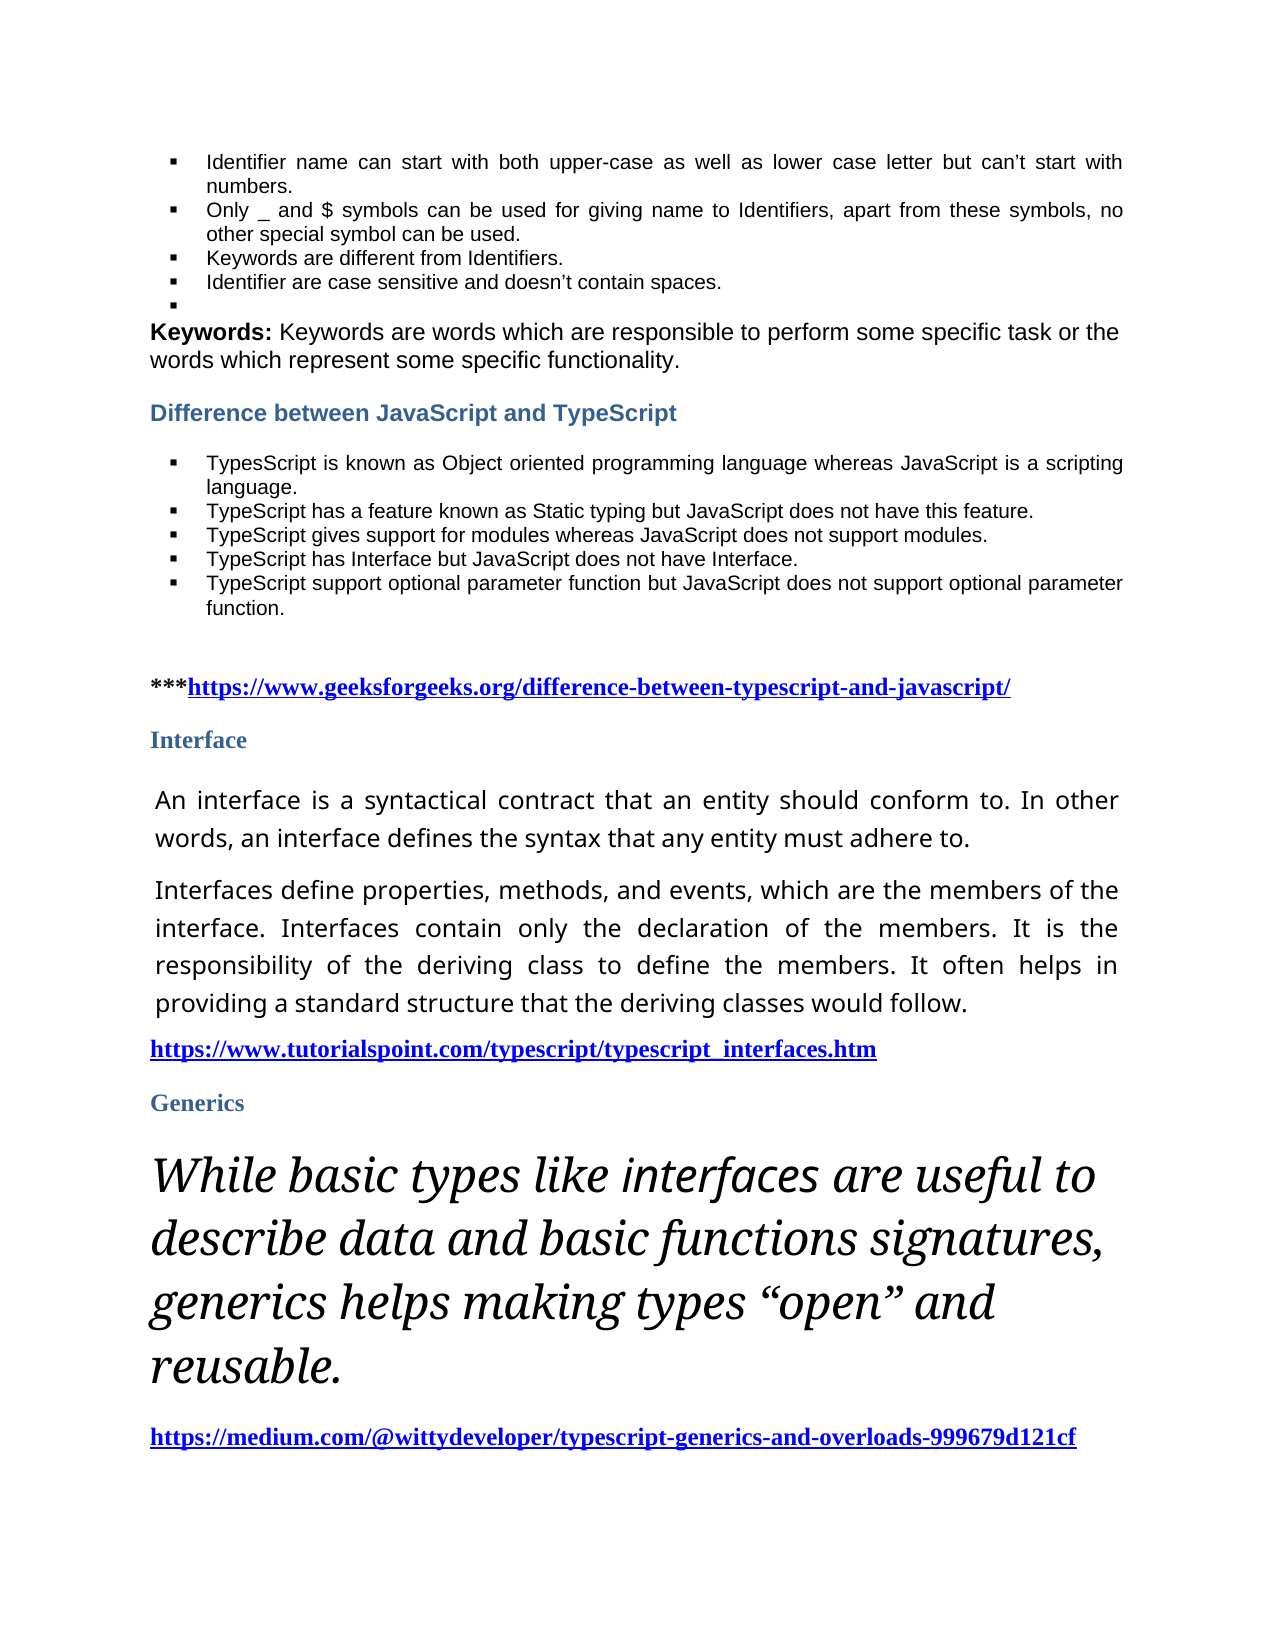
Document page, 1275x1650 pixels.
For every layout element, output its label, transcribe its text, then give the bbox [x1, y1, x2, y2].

list TypeScript has Interface but JavaScript does not have Interface. [169, 547, 1125, 571]
text ***https://www.geeksforgeeks.org/difference-between-typescript-and-javascript/ [150, 672, 1125, 701]
text https://medium.com/@wittydeveloper/typescript-generics-and-overloads-999679d121cf [150, 1422, 1125, 1451]
text An interface is a syntactical contract that an entity should conform to. In other words, an interface defines the syntax that any entity must adhere to. [155, 779, 1120, 854]
list Only _ and $ symbols can be used for giving name to Identifiers, apart from these symbols, no other special symbol can be used. [169, 198, 1125, 246]
text https://www.tutorialspoint.com/typescript/typescript_interfaces.htm [150, 1034, 1125, 1063]
text Generics [150, 1088, 1125, 1117]
text While basic types like interfaces are useful to describe data and basic functions signatures, generics helps making types “open” and reusable. [150, 1142, 1125, 1397]
text Interfaces define properties, methods, and events, which are the members of the interface. Interfaces contain only the declaration of the members. It is the responsibility of the deriving class to define the members. It often helps in providing a standard structure that the deriving classes would follow. [155, 869, 1120, 1019]
list TypeScript support optional parameter function but JavaScript does not support optional parameter function. [169, 571, 1125, 619]
text Keywords: Keywords are words which are responsible to perform some specific task or the words which represent some specific functionality. [681, 318, 1125, 373]
list TypesScript is known as Object oriented programming language whereas JavaScript is a scripting language. [169, 451, 1125, 499]
list Keywords are different from Identifiers. [169, 246, 1125, 270]
list TypeScript has a feature known as Static typing but JavaScript does not have this feature. [169, 499, 1125, 523]
text Difference between JavaScript and TypeScript [150, 398, 1125, 426]
list Identifier name can start with both upper-case as well as lower case letter but can’t start with numbers. [169, 150, 1125, 198]
list TypeScript gives support for modules whereas JavaScript does not support modules. [169, 523, 1125, 547]
list Identifier are case sensitive and doesn’t contain spaces. [169, 270, 1125, 294]
text Interface [150, 726, 1125, 754]
